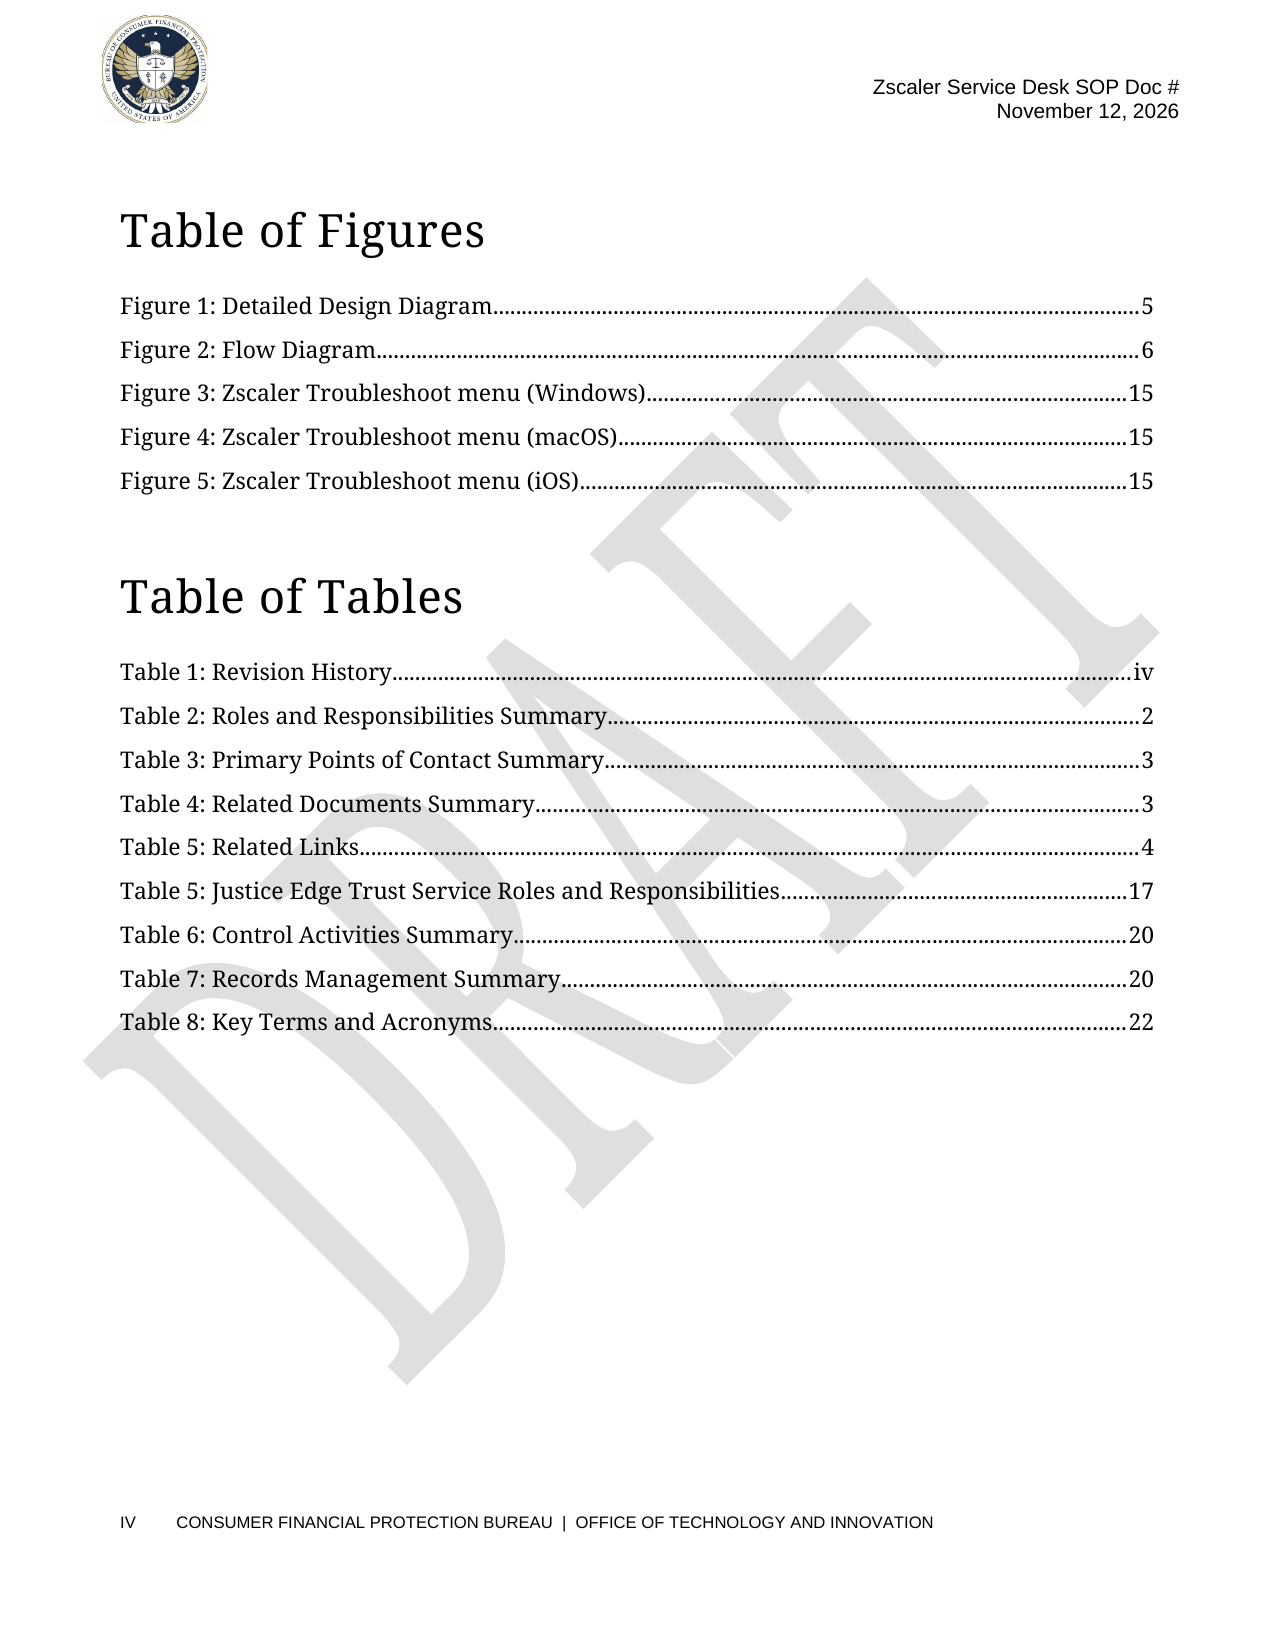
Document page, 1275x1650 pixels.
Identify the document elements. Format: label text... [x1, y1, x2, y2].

text Table 8: Key Terms and Acronyms 22 [120, 1006, 1155, 1038]
text Table 1: Revision History iv [120, 656, 1155, 688]
picture [101, 15, 208, 122]
text Table 5: Justice Edge Trust Service Roles and Responsibilities 17 [120, 875, 1155, 906]
text Table 3: Primary Points of Contact Summary 3 [120, 744, 1155, 775]
text Figure 5: Zscaler Troubleshoot menu (iOS) 15 [120, 465, 1155, 496]
text Figure 3: Zscaler Troubleshoot menu (Windows) 15 [120, 377, 1155, 408]
text Table 6: Control Activities Summary 20 [120, 919, 1155, 950]
text Figure 4: Zscaler Troubleshoot menu (macOS) 15 [120, 421, 1155, 452]
text Table 5: Related Links 4 [120, 831, 1155, 863]
text Figure 1: Detailed Design Diagram 5 [120, 290, 1155, 321]
subtitle Table of Tables [120, 565, 1155, 627]
text Table 2: Roles and Responsibilities Summary 2 [120, 700, 1155, 731]
text Figure 2: Flow Diagram 6 [120, 333, 1155, 365]
text Table 7: Records Management Summary 20 [120, 963, 1155, 994]
text Table 4: Related Documents Summary 3 [120, 788, 1155, 819]
subtitle Table of Figures [120, 198, 1155, 261]
